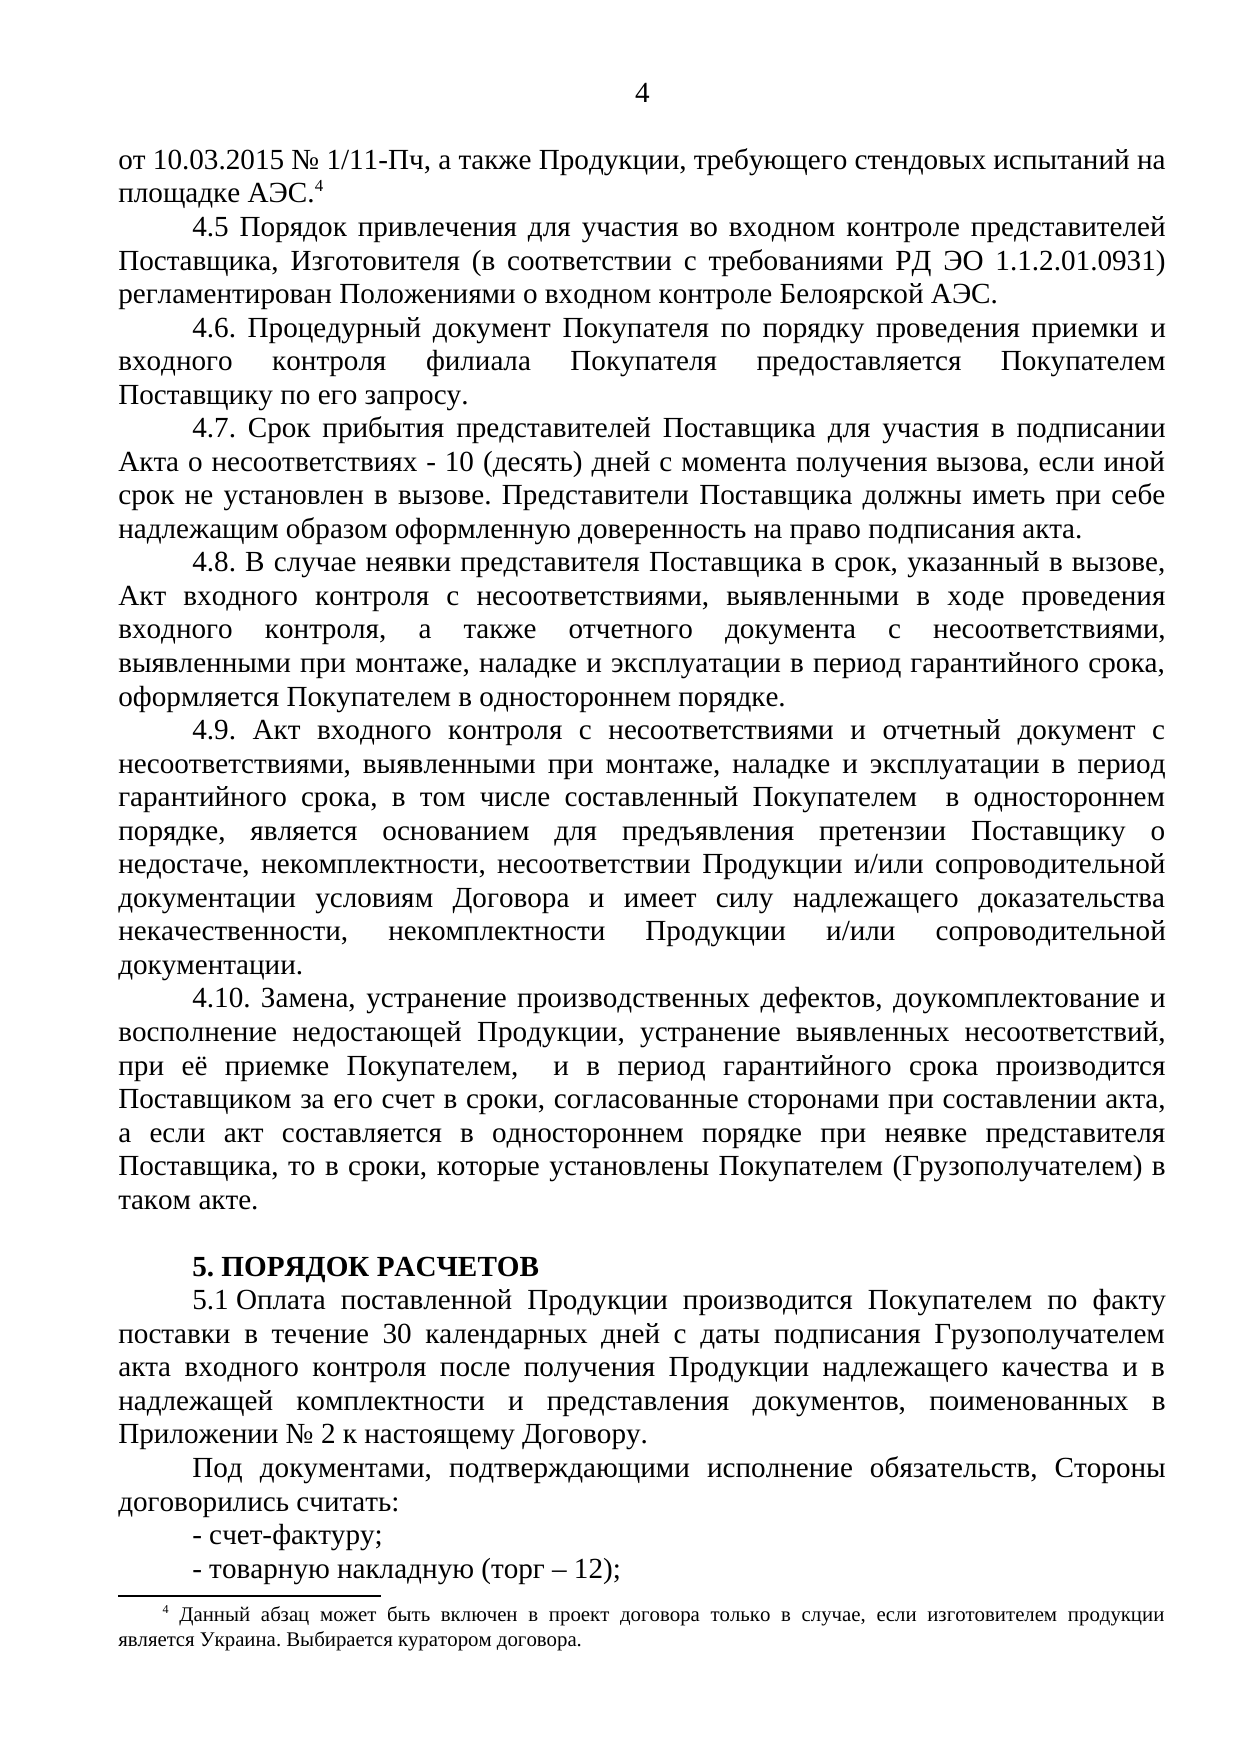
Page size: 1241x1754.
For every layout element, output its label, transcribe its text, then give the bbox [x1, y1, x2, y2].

text - товарную накладную (торг – 12); [118, 1551, 1166, 1584]
text 4.5 Порядок привлечения для участия во входном контроле представителей Поставщика, Изготовителя (в соответствии с требованиями РД ЭО 1.1.2.01.0931) регламентирован Положениями о входном контроле Белоярской АЭС. [118, 209, 1166, 310]
text 4.9. Акт входного контроля с несоответствиями и отчетный документ с несоответствиями, выявленными при монтаже, наладке и эксплуатации в период гарантийного срока, в том числе составленный Покупателем в одностороннем порядке, является основанием для предъявления претензии Поставщику о недостаче, некомплектности, несоответствии Продукции и/или сопроводительной документации условиям Договора и имеет силу надлежащего доказательства некачественности, некомплектности Продукции и/или сопроводительной документации. [118, 712, 1166, 981]
text - счет-фактуру; [118, 1517, 1166, 1551]
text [118, 142, 1166, 209]
text 4.7. Срок прибытия представителей Поставщика для участия в подписании Акта о несоответствиях - 10 (десять) дней с момента получения вызова, если иной срок не установлен в вызове. Представители Поставщика должны иметь при себе надлежащим образом оформленную доверенность на право подписания акта. [118, 410, 1166, 544]
text 4.10. Замена, устранение производственных дефектов, доукомплектование и восполнение недостающей Продукции, устранение выявленных несоответствий, при её приемке Покупателем, и в период гарантийного срока производится Поставщиком за его счет в сроки, согласованные сторонами при составлении акта, а если акт составляется в одностороннем порядке при неявке представителя Поставщика, то в сроки, которые установлены Покупателем (Грузополучателем) в таком акте. [118, 981, 1166, 1215]
text 5.1 Оплата поставленной Продукции производится Покупателем по факту поставки в течение 30 календарных дней с даты подписания Грузополучателем акта входного контроля после получения Продукции надлежащего качества и в надлежащей комплектности и представления документов, поименованных в Приложении № 2 к настоящему Договору. [118, 1282, 1166, 1450]
text 4.6. Процедурный документ Покупателя по порядку проведения приемки и входного контроля филиала Покупателя предоставляется Покупателем Поставщику по его запросу. [118, 310, 1166, 410]
text 5. ПОРЯДОК РАСЧЕТОВ [118, 1249, 1166, 1282]
text 4.8. В случае неявки представителя Поставщика в срок, указанный в вызове, Акт входного контроля с несоответствиями, выявленными в ходе проведения входного контроля, а также отчетного документа с несоответствиями, выявленными при монтаже, наладке и эксплуатации в период гарантийного срока, оформляется Покупателем в одностороннем порядке. [118, 544, 1166, 712]
text Под документами, подтверждающими исполнение обязательств, Стороны договорились считать: [118, 1450, 1166, 1517]
